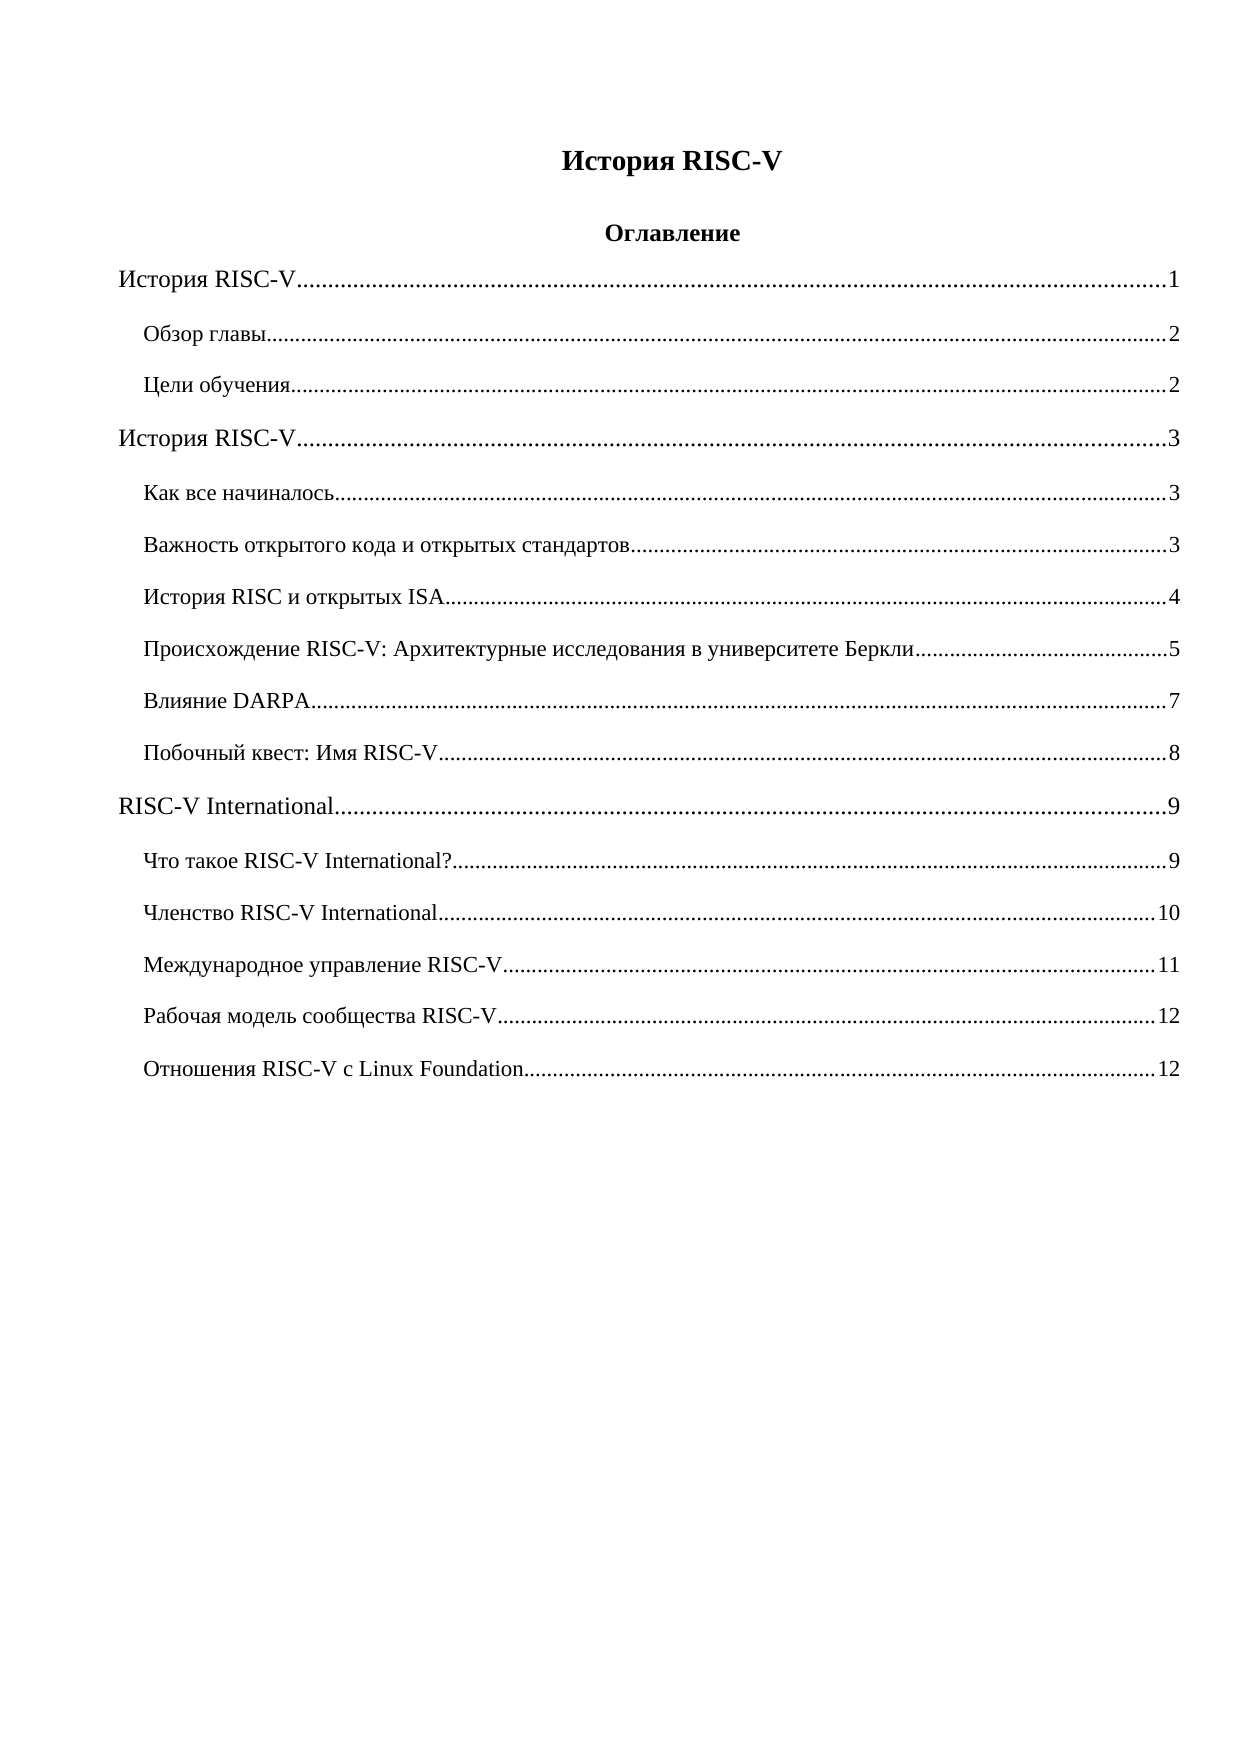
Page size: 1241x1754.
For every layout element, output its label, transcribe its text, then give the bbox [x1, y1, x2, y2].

subtitle История RISC-V [163, 143, 1181, 177]
